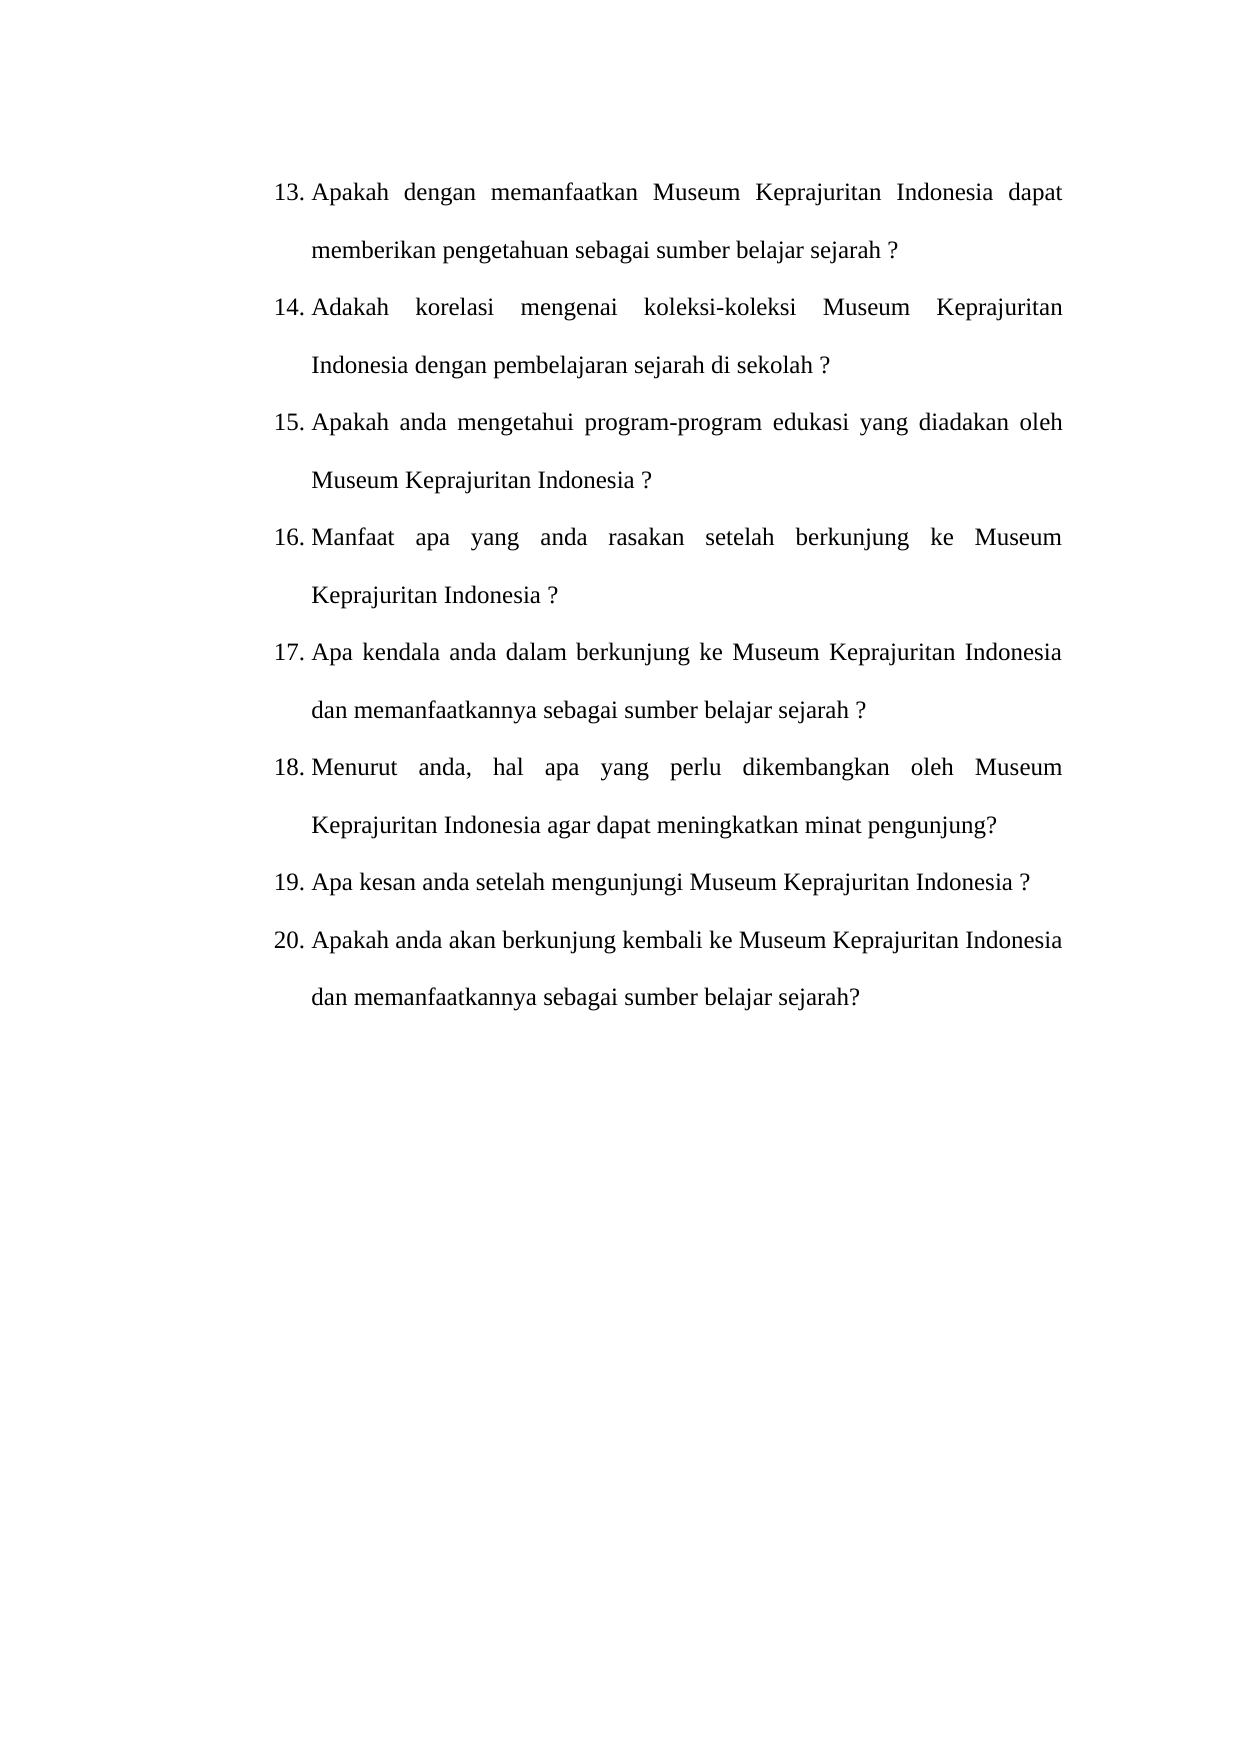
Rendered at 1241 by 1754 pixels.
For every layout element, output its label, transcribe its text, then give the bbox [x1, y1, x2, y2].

list Manfaat apa yang anda rasakan setelah berkunjung ke Museum Keprajuritan Indonesia ? [274, 522, 1063, 608]
list Menurut anda, hal apa yang perlu dikembangkan oleh Museum Keprajuritan Indonesia agar dapat meningkatkan minat pengunjung? [274, 752, 1063, 838]
list Adakah korelasi mengenai koleksi-koleksi Museum Keprajuritan Indonesia dengan pembelajaran sejarah di sekolah ? [274, 292, 1063, 378]
list Apakah anda mengetahui program-program edukasi yang diadakan oleh Museum Keprajuritan Indonesia ? [274, 407, 1063, 493]
list Apa kendala anda dalam berkunjung ke Museum Keprajuritan Indonesia dan memanfaatkannya sebagai sumber belajar sejarah ? [274, 637, 1063, 723]
list Apa kesan anda setelah mengunjungi Museum Keprajuritan Indonesia ? [274, 867, 1063, 896]
list Apakah anda akan berkunjung kembali ke Museum Keprajuritan Indonesia dan memanfaatkannya sebagai sumber belajar sejarah? [274, 925, 1063, 1011]
list Apakah dengan memanfaatkan Museum Keprajuritan Indonesia dapat memberikan pengetahuan sebagai sumber belajar sejarah ? [274, 177, 1063, 263]
